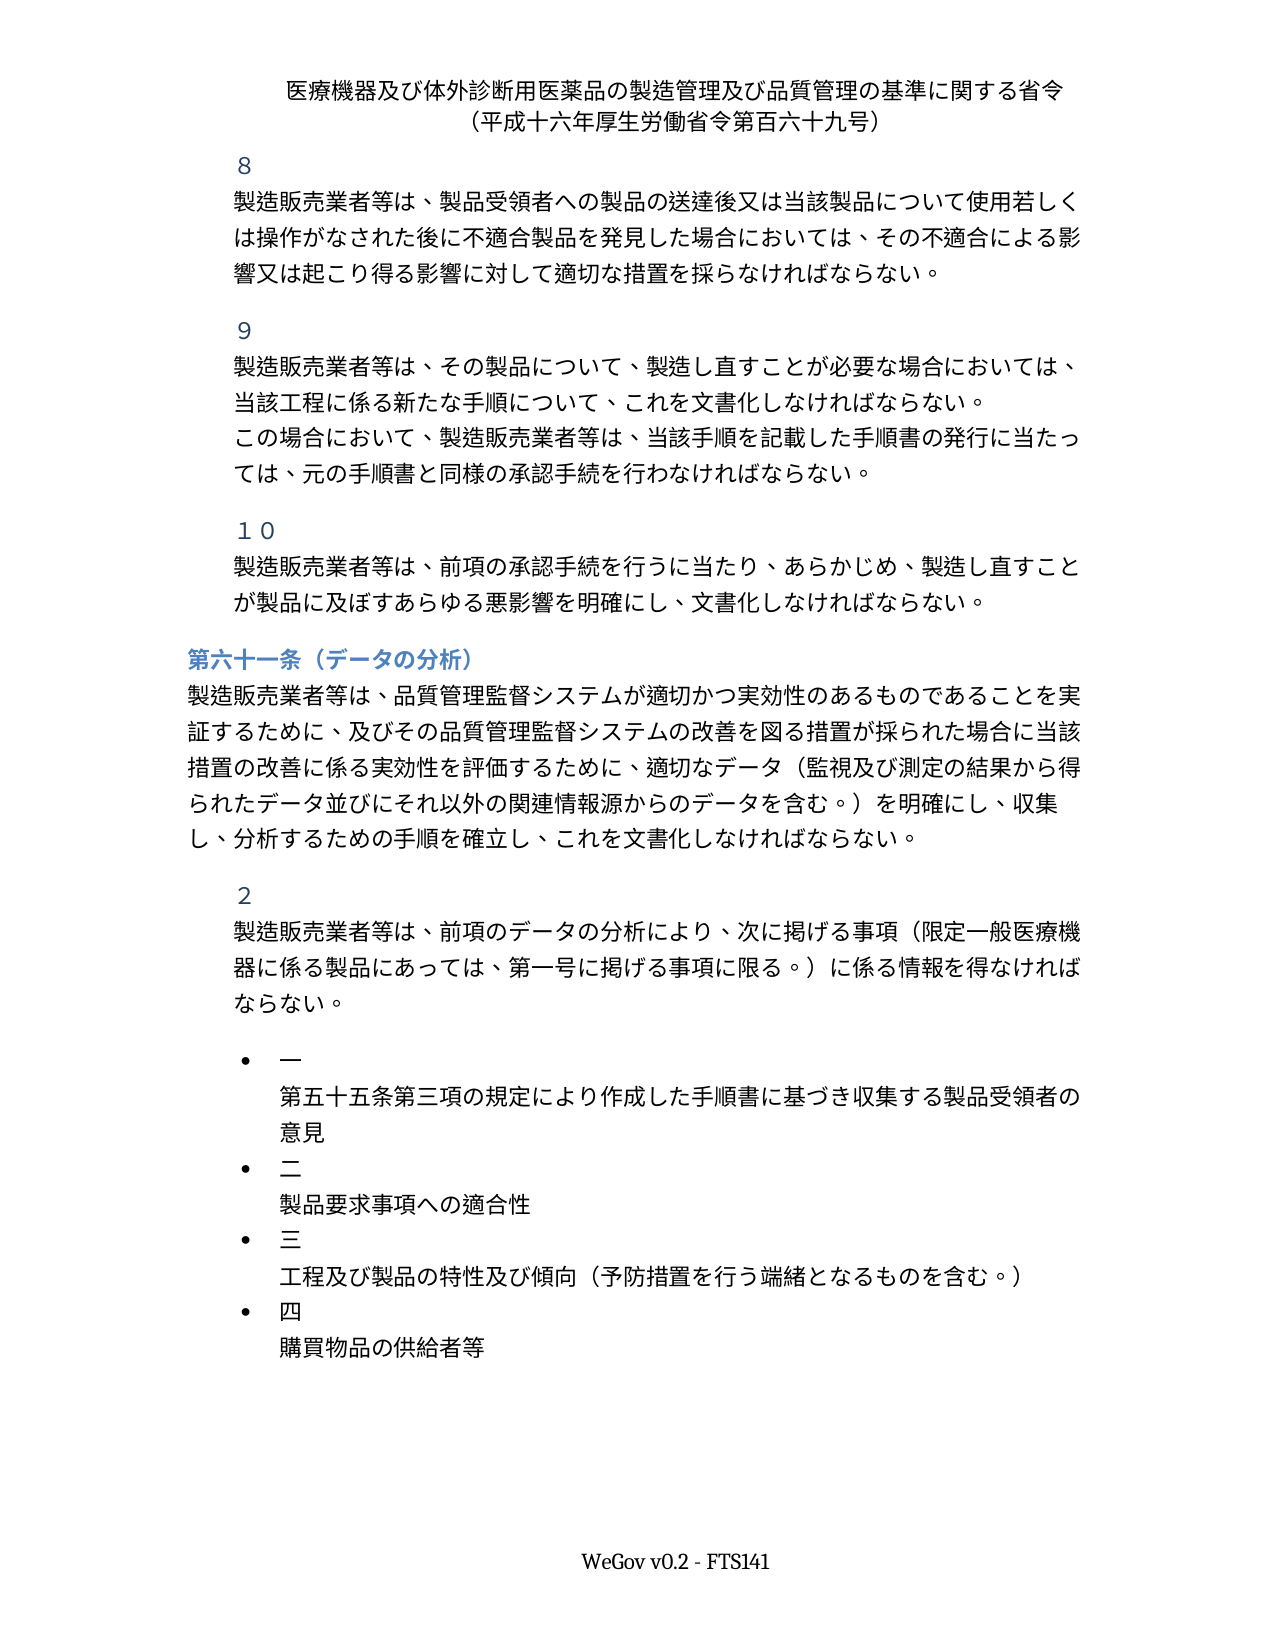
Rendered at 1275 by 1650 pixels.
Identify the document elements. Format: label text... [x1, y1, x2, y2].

list 四 購買物品の供給者等 [242, 1296, 1087, 1363]
list 三 工程及び製品の特性及び傾向（予防措置を行う端緒となるものを含む。） [242, 1224, 1087, 1292]
subtitle ８ [233, 150, 1087, 181]
text 製造販売業者等は、前項のデータの分析により、次に掲げる事項（限定一般医療機器に係る製品にあっては、第一号に掲げる事項に限る。）に係る情報を得なければならない。 [233, 916, 1087, 1019]
list 一 第五十五条第三項の規定により作成した手順書に基づき収集する製品受領者の意見 [242, 1045, 1087, 1148]
text 製造販売業者等は、前項の承認手続を行うに当たり、あらかじめ、製造し直すことが製品に及ぼすあらゆる悪影響を明確にし、文書化しなければならない。 [233, 551, 1087, 618]
subtitle ２ [233, 880, 1087, 911]
subtitle ９ [233, 314, 1087, 346]
list 二 製品要求事項への適合性 [242, 1153, 1087, 1220]
text 製造販売業者等は、製品受領者への製品の送達後又は当該製品について使用若しくは操作がなされた後に不適合製品を発見した場合においては、その不適合による影響又は起こり得る影響に対して適切な措置を採らなければならない。 [233, 186, 1087, 289]
subtitle 第六十一条（データの分析） [187, 644, 1087, 675]
text 製造販売業者等は、その製品について、製造し直すことが必要な場合においては、当該工程に係る新たな手順について、これを文書化しなければならない。 この場合において、製造販売業者等は、当該手順を記載した手順書の発行に当たっては、元の手順書と同様の承認手続を行わなければならない。 [233, 351, 1087, 489]
text 製造販売業者等は、品質管理監督システムが適切かつ実効性のあるものであることを実証するために、及びその品質管理監督システムの改善を図る措置が採られた場合に当該措置の改善に係る実効性を評価するために、適切なデータ（監視及び測定の結果から得られたデータ並びにそれ以外の関連情報源からのデータを含む。）を明確にし、収集し、分析するための手順を確立し、これを文書化しなければならない。 [187, 680, 1087, 855]
subtitle １０ [233, 515, 1087, 546]
